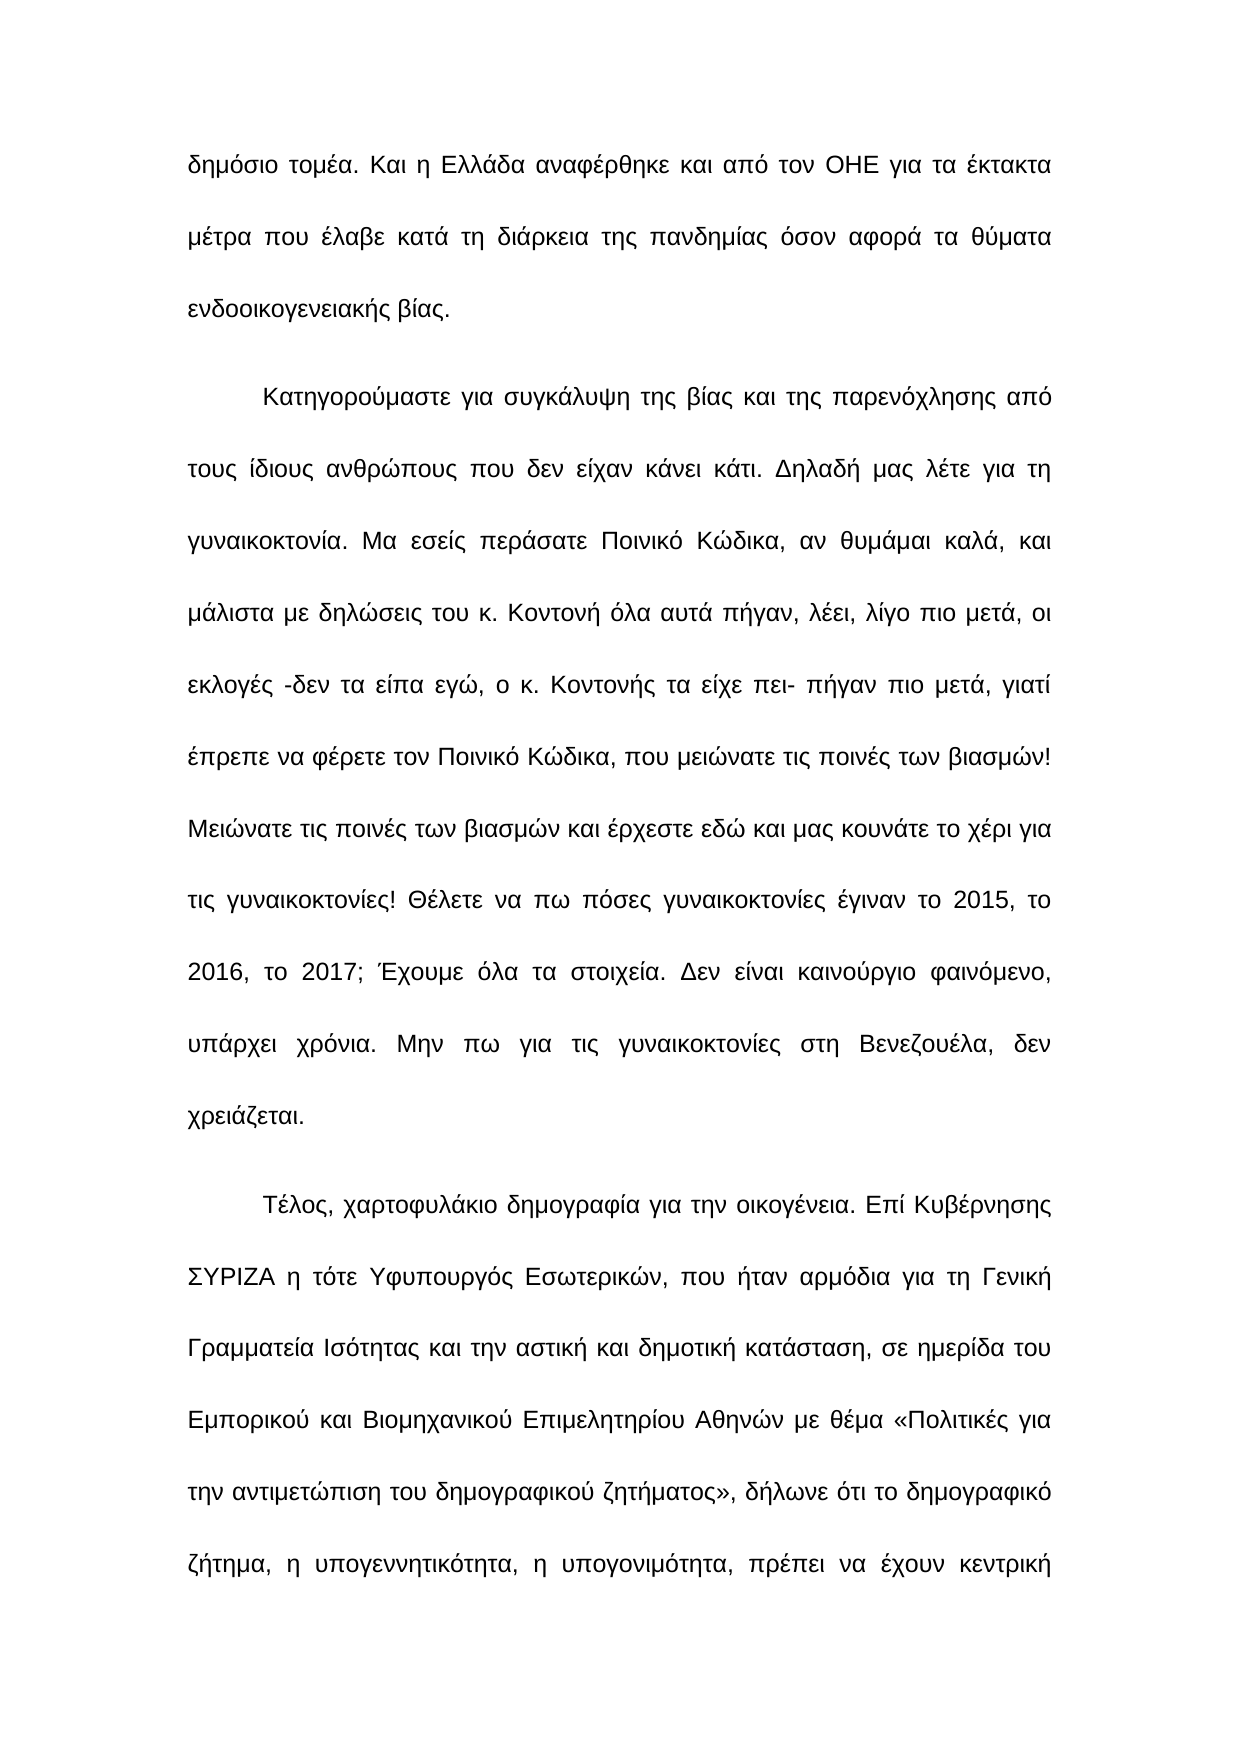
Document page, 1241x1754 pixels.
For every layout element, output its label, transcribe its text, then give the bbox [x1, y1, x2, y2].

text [187, 1189, 1053, 1578]
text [187, 150, 1053, 322]
text Κατηγορούμαστε για συγκάλυψη της βίας και της παρενόχλησης από τους ίδιους ανθρώπους που δεν είχαν κάνει κάτι. Δηλαδή μας λέτε για τη γυναικοκτονία. Μα εσείς περάσατε Ποινικό Κώδικα, αν θυμάμαι καλά, και μάλιστα με δηλώσεις του κ. Κοντονή όλα αυτά πήγαν, λέει, λίγο πιο μετά, οι εκλογές -δεν τα είπα εγώ, ο κ. Κοντονής τα είχε πει- πήγαν πιο μετά, γιατί έπρεπε να φέρετε τον Ποινικό Κώδικα, που μειώνατε τις ποινές των βιασμών! Μειώνατε τις ποινές των βιασμών και έρχεστε εδώ και μας κουνάτε το χέρι για τις γυναικοκτονίες! Θέλετε να πω πόσες γυναικοκτονίες έγιναν το 2015, το 2016, το 2017; Έχουμε όλα τα στοιχεία. Δεν είναι καινούργιο φαινόμενο, υπάρχει χρόνια. Μην πω για τις γυναικοκτονίες στη Βενεζουέλα, δεν χρειάζεται. [187, 382, 1053, 1130]
